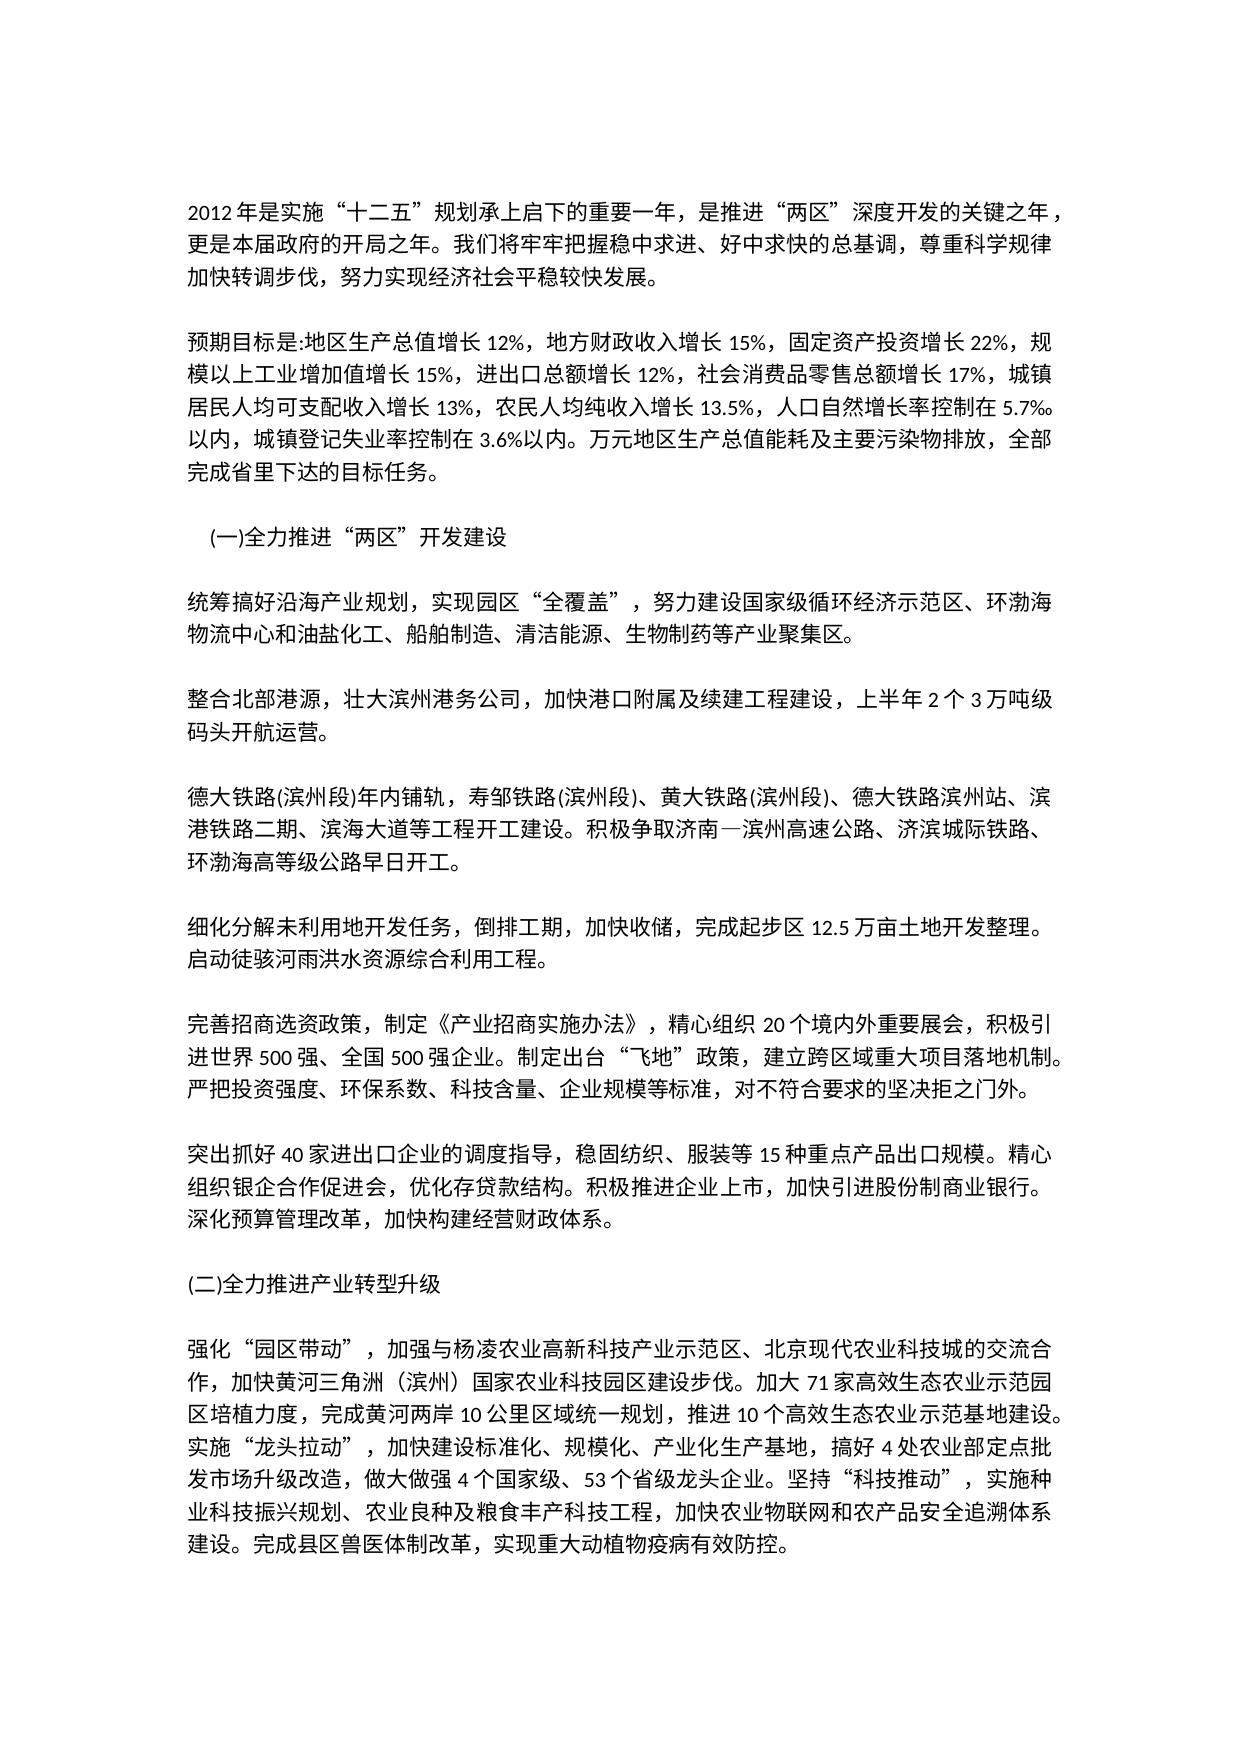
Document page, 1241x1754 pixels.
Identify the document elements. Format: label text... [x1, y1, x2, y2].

text (二)全力推进产业转型升级 [187, 1267, 1053, 1299]
text 预期目标是:地区生产总值增长12%，地方财政收入增长15%，固定资产投资增长22%，规模以上工业增加值增长15%，进出口总额增长12%，社会消费品零售总额增长17%，城镇居民人均可支配收入增长13%，农民人均纯收入增长13.5%，人口自然增长率控制在5.7‰以内，城镇登记失业率控制在3.6%以内。万元地区生产总值能耗及主要污染物排放，全部完成省里下达的目标任务。 [187, 324, 1053, 487]
text 强化“园区带动”，加强与杨凌农业高新科技产业示范区、北京现代农业科技城的交流合作，加快黄河三角洲（滨州）国家农业科技园区建设步伐。加大71家高效生态农业示范园区培植力度，完成黄河两岸10公里区域统一规划，推进10个高效生态农业示范基地建设。实施“龙头拉动”，加快建设标准化、规模化、产业化生产基地，搞好4处农业部定点批发市场升级改造，做大做强4个国家级、53个省级龙头企业。坚持“科技推动”，实施种业科技振兴规划、农业良种及粮食丰产科技工程，加快农业物联网和农产品安全追溯体系建设。完成县区兽医体制改革，实现重大动植物疫病有效防控。 [187, 1332, 1053, 1559]
text 完善招商选资政策，制定《产业招商实施办法》，精心组织20个境内外重要展会，积极引进世界500强、全国500强企业。制定出台“飞地”政策，建立跨区域重大项目落地机制。严把投资强度、环保系数、科技含量、企业规模等标准，对不符合要求的坚决拒之门外。 [187, 1007, 1053, 1104]
text 2012年是实施“十二五”规划承上启下的重要一年，是推进“两区”深度开发的关键之年，更是本届政府的开局之年。我们将牢牢把握稳中求进、好中求快的总基调，尊重科学规律，加快转调步伐，努力实现经济社会平稳较快发展。 [187, 194, 1053, 292]
text 德大铁路(滨州段)年内铺轨，寿邹铁路(滨州段)、黄大铁路(滨州段)、德大铁路滨州站、滨港铁路二期、滨海大道等工程开工建设。积极争取济南—滨州高速公路、济滨城际铁路、环渤海高等级公路早日开工。 [187, 779, 1053, 877]
text 整合北部港源，壮大滨州港务公司，加快港口附属及续建工程建设，上半年2个3万吨级码头开航运营。 [187, 682, 1053, 747]
text 突出抓好40家进出口企业的调度指导，稳固纺织、服装等15种重点产品出口规模。精心组织银企合作促进会，优化存贷款结构。积极推进企业上市，加快引进股份制商业银行。深化预算管理改革，加快构建经营财政体系。 [187, 1137, 1053, 1234]
text 统筹搞好沿海产业规划，实现园区“全覆盖”，努力建设国家级循环经济示范区、环渤海物流中心和油盐化工、船舶制造、清洁能源、生物制药等产业聚集区。 [187, 584, 1053, 649]
text 细化分解未利用地开发任务，倒排工期，加快收储，完成起步区12.5万亩土地开发整理。启动徒骇河雨洪水资源综合利用工程。 [187, 909, 1053, 974]
text (一)全力推进“两区”开发建设 [187, 519, 1053, 552]
